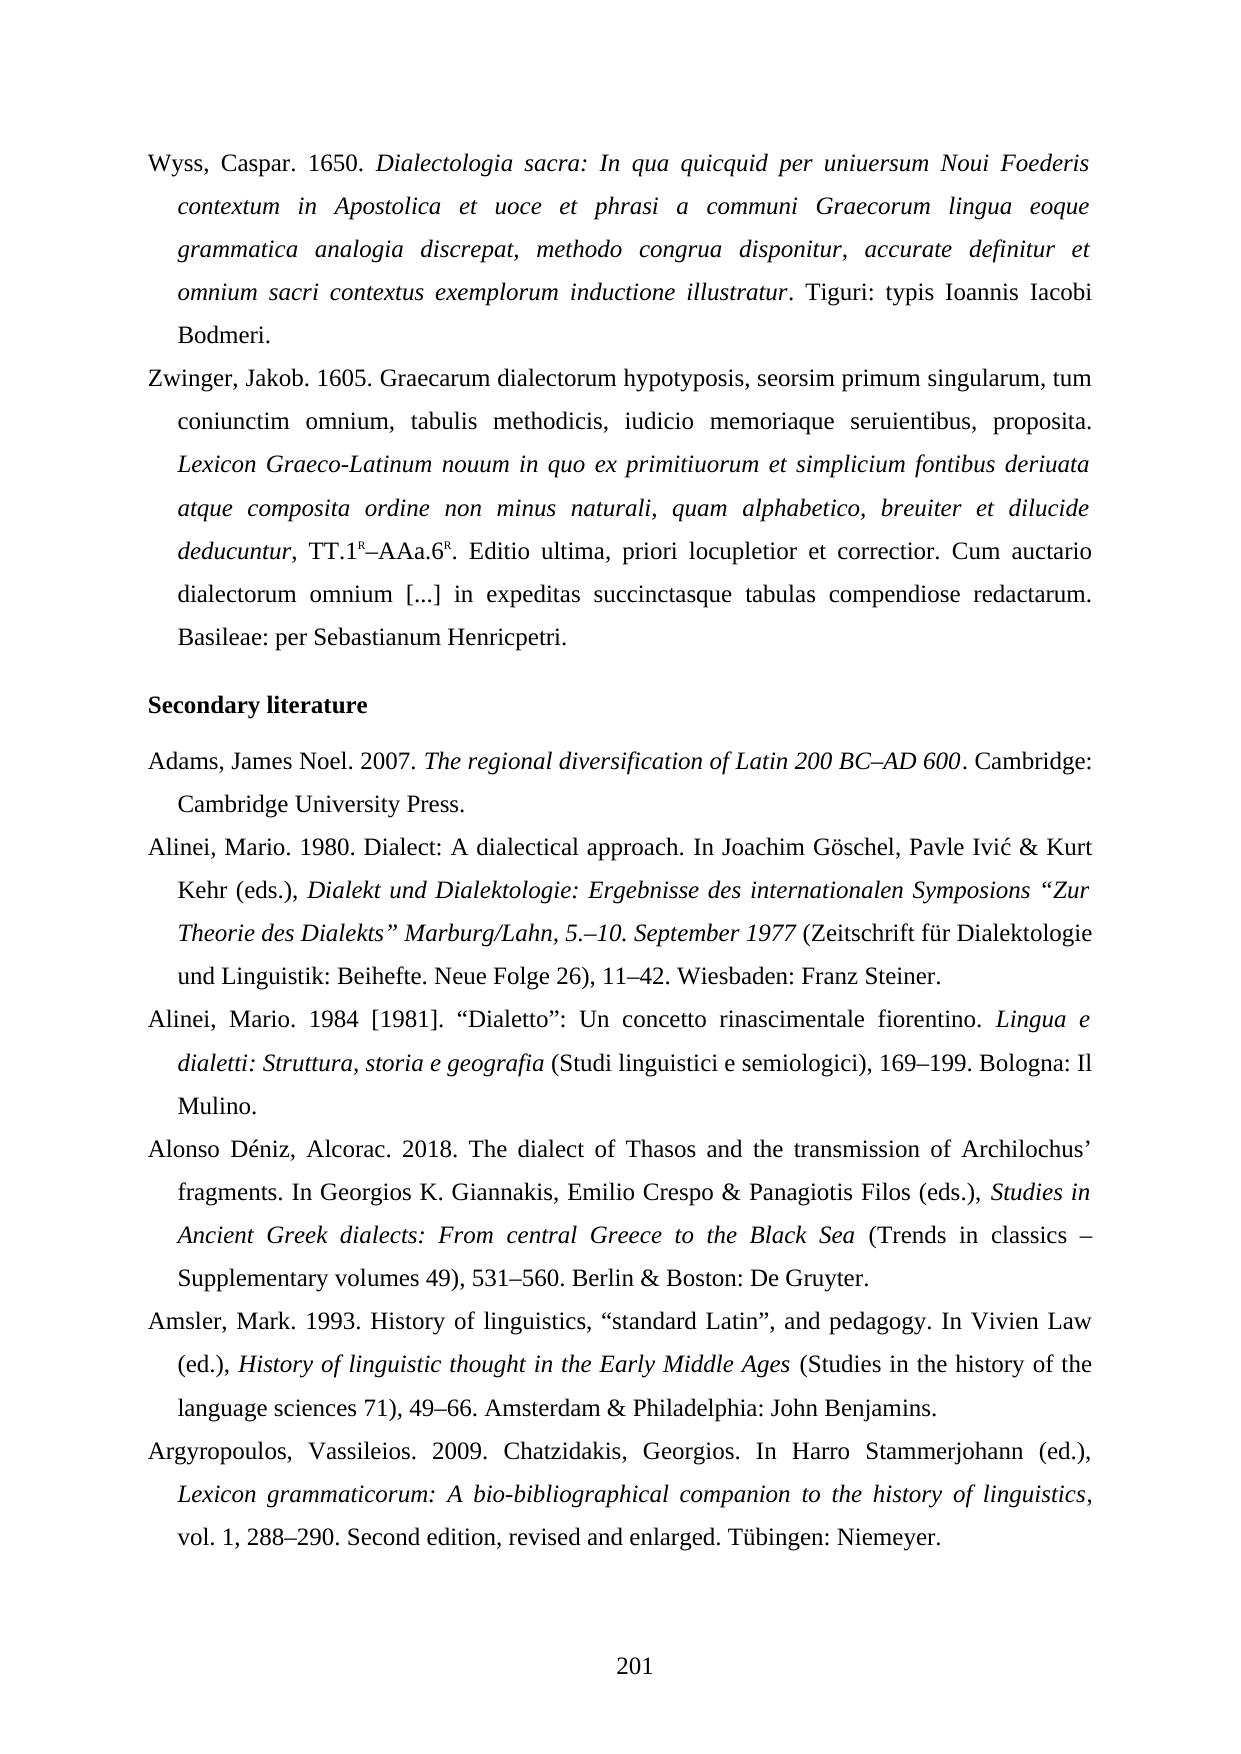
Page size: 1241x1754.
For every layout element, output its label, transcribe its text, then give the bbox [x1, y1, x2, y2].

text Adams, James Noel. 2007. The regional diversification of Latin 200 BC–AD 600. Cambridge: Cambridge University Press. [148, 746, 1093, 818]
text Alinei, Mario. 1984 [1981]. “Dialetto”: Un concetto rinascimentale fiorentino. Lingua e dialetti: Struttura, storia e geografia (Studi linguistici e semiologici), 169–199. Bologna: Il Mulino. [148, 1004, 1093, 1119]
text Alinei, Mario. 1980. Dialect: A dialectical approach. In Joachim Göschel, Pavle Ivić & Kurt Kehr (eds.), Dialekt und Dialektologie: Ergebnisse des internationalen Symposions “Zur Theorie des Dialekts” Marburg/Lahn, 5.–10. September 1977 (Zeitschrift für Dialektologie und Linguistik: Beihefte. Neue Folge 26), 11–42. Wiesbaden: Franz Steiner. [148, 832, 1093, 990]
text Zwinger, Jakob. 1605. Graecarum dialectorum hypotyposis, seorsim primum singularum, tum coniunctim omnium, tabulis methodicis, iudicio memoriaque seruientibus, proposita. Lexicon Graeco-Latinum nouum in quo ex primitiuorum et simplicium fontibus deriuata atque composita ordine non minus naturali, quam alphabetico, breuiter et dilucide deducuntur, TT.1r–AAa.6r. Editio ultima, priori locupletior et correctior. Cum auctario dialectorum omnium [...] in expeditas succinctasque tabulas compendiose redactarum. Basileae: per Sebastianum Henricpetri. [148, 363, 1093, 651]
subtitle Secondary literature [148, 690, 1093, 719]
text Argyropoulos, Vassileios. 2009. Chatzidakis, Georgios. In Harro Stammerjohann (ed.), Lexicon grammaticorum: A bio-bibliographical companion to the history of linguistics, vol. 1, 288–290. Second edition, revised and enlarged. Tübingen: Niemeyer. [148, 1436, 1093, 1551]
text Amsler, Mark. 1993. History of linguistics, “standard Latin”, and pedagogy. In Vivien Law (ed.), History of linguistic thought in the Early Middle Ages (Studies in the history of the language sciences 71), 49–66. Amsterdam & Philadelphia: John Benjamins. [148, 1306, 1093, 1421]
text Wyss, Caspar. 1650. Dialectologia sacra: In qua quicquid per uniuersum Noui Foederis contextum in Apostolica et uoce et phrasi a communi Graecorum lingua eoque grammatica analogia discrepat, methodo congrua disponitur, accurate definitur et omnium sacri contextus exemplorum inductione illustratur. Tiguri: typis Ioannis Iacobi Bodmeri. [148, 148, 1093, 349]
text Alonso Déniz, Alcorac. 2018. The dialect of Thasos and the transmission of Archilochus’ fragments. In Georgios K. Giannakis, Emilio Crespo & Panagiotis Filos (eds.), Studies in Ancient Greek dialects: From central Greece to the Black Sea (Trends in classics – Supplementary volumes 49), 531–560. Berlin & Boston: De Gruyter. [148, 1134, 1093, 1292]
